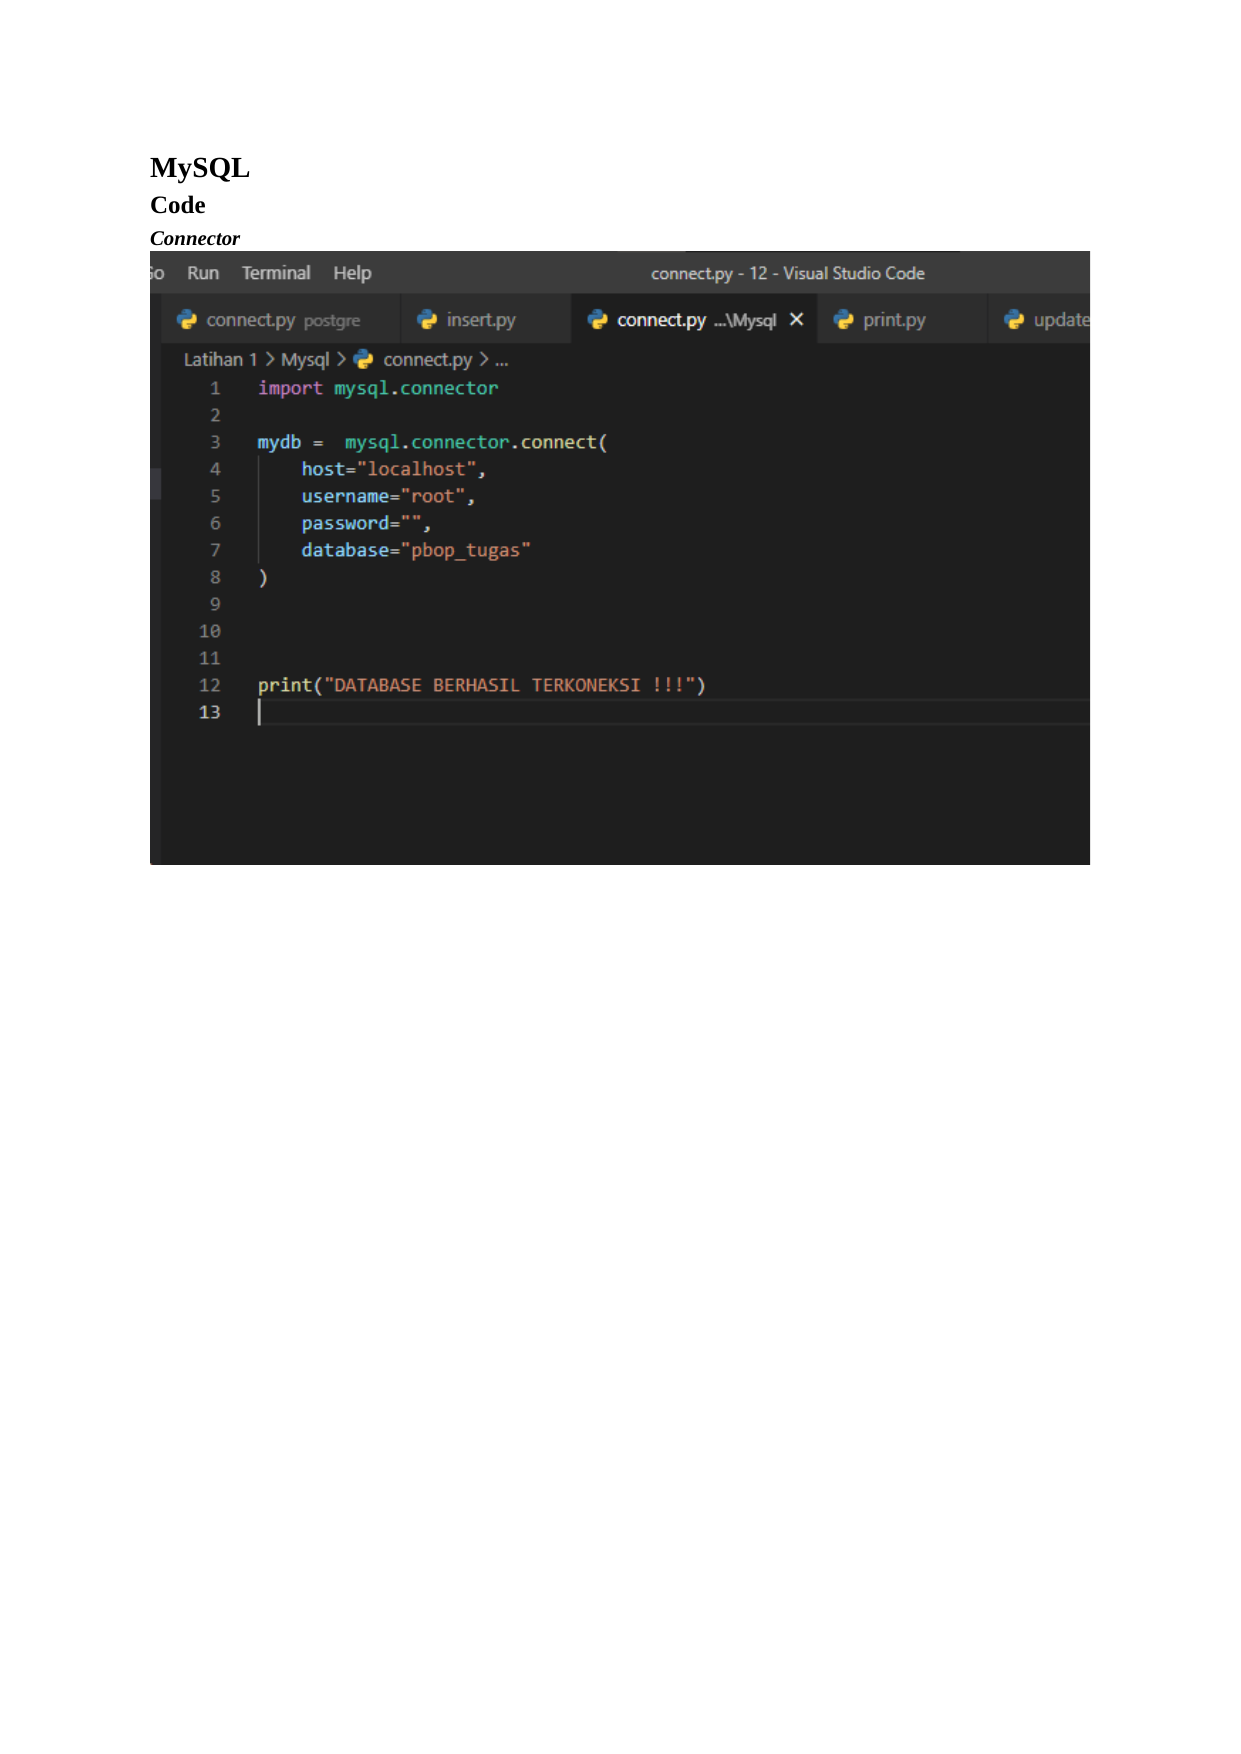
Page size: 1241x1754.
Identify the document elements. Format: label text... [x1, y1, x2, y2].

subtitle Code [150, 190, 1090, 219]
subtitle Connector [150, 226, 1090, 249]
picture [150, 251, 1091, 865]
subtitle MySQL [150, 150, 1090, 183]
